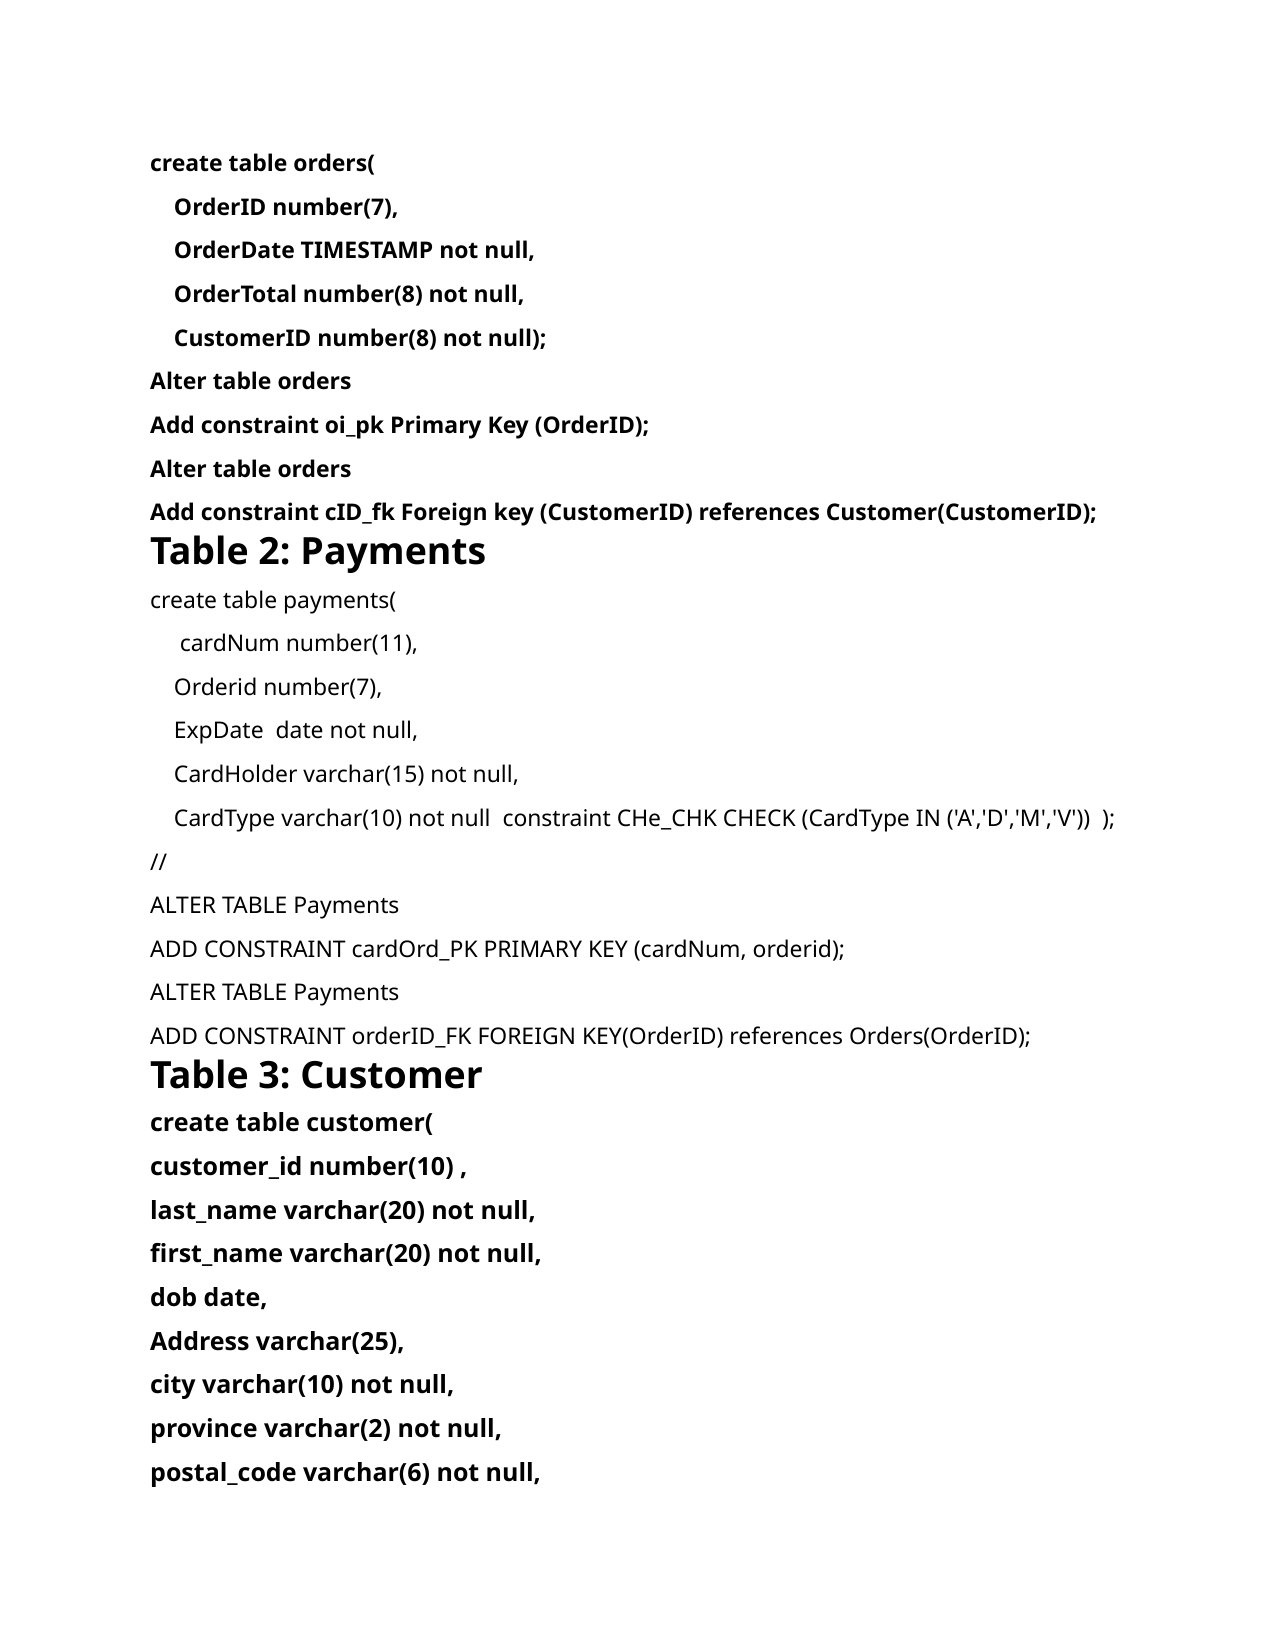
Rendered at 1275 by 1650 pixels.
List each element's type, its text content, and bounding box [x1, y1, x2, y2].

text postal_code varchar(6) not null, [150, 1459, 1125, 1486]
text Alter table orders [150, 456, 1125, 482]
text Table 3: Customer [150, 1067, 1125, 1093]
text OrderDate TIMESTAMP not null, [150, 237, 1125, 264]
text Table 2: Payments [150, 543, 1125, 570]
text OrderTotal number(8) not null, [150, 281, 1125, 308]
text CustomerID number(8) not null); [150, 324, 1125, 352]
text create table customer( [150, 1110, 1125, 1137]
text CardHolder varchar(15) not null, [150, 761, 1125, 788]
text first_name varchar(20) not null, [150, 1241, 1125, 1268]
text OrderID number(7), [150, 194, 1125, 221]
text ADD CONSTRAINT orderID_FK FOREIGN KEY(OrderID) references Orders(OrderID); [150, 1023, 1125, 1050]
text Orderid number(7), [150, 674, 1125, 701]
text last_name varchar(20) not null, [150, 1197, 1125, 1224]
text city varchar(10) not null, [150, 1372, 1125, 1399]
text ALTER TABLE Payments [150, 892, 1125, 919]
text create table payments( [150, 586, 1125, 613]
text Add constraint cID_fk Foreign key (CustomerID) references Customer(CustomerID); [150, 499, 1125, 526]
text ALTER TABLE Payments [150, 979, 1125, 1006]
text customer_id number(10) , [150, 1154, 1125, 1181]
text // [150, 848, 1125, 875]
text ADD CONSTRAINT cardOrd_PK PRIMARY KEY (cardNum, orderid); [150, 936, 1125, 963]
text province varchar(2) not null, [150, 1416, 1125, 1443]
text Alter table orders [150, 368, 1125, 395]
text Add constraint oi_pk Primary Key (OrderID); [150, 412, 1125, 439]
text dob date, [150, 1285, 1125, 1312]
text Address varchar(25), [150, 1328, 1125, 1355]
text cardNum number(11), [150, 630, 1125, 657]
text ExpDate date not null, [150, 717, 1125, 744]
text CardType varchar(10) not null constraint CHe_CHK CHECK (CardType IN ('A','D','M','V')) ); [150, 805, 1125, 832]
text create table orders( [150, 150, 1125, 177]
